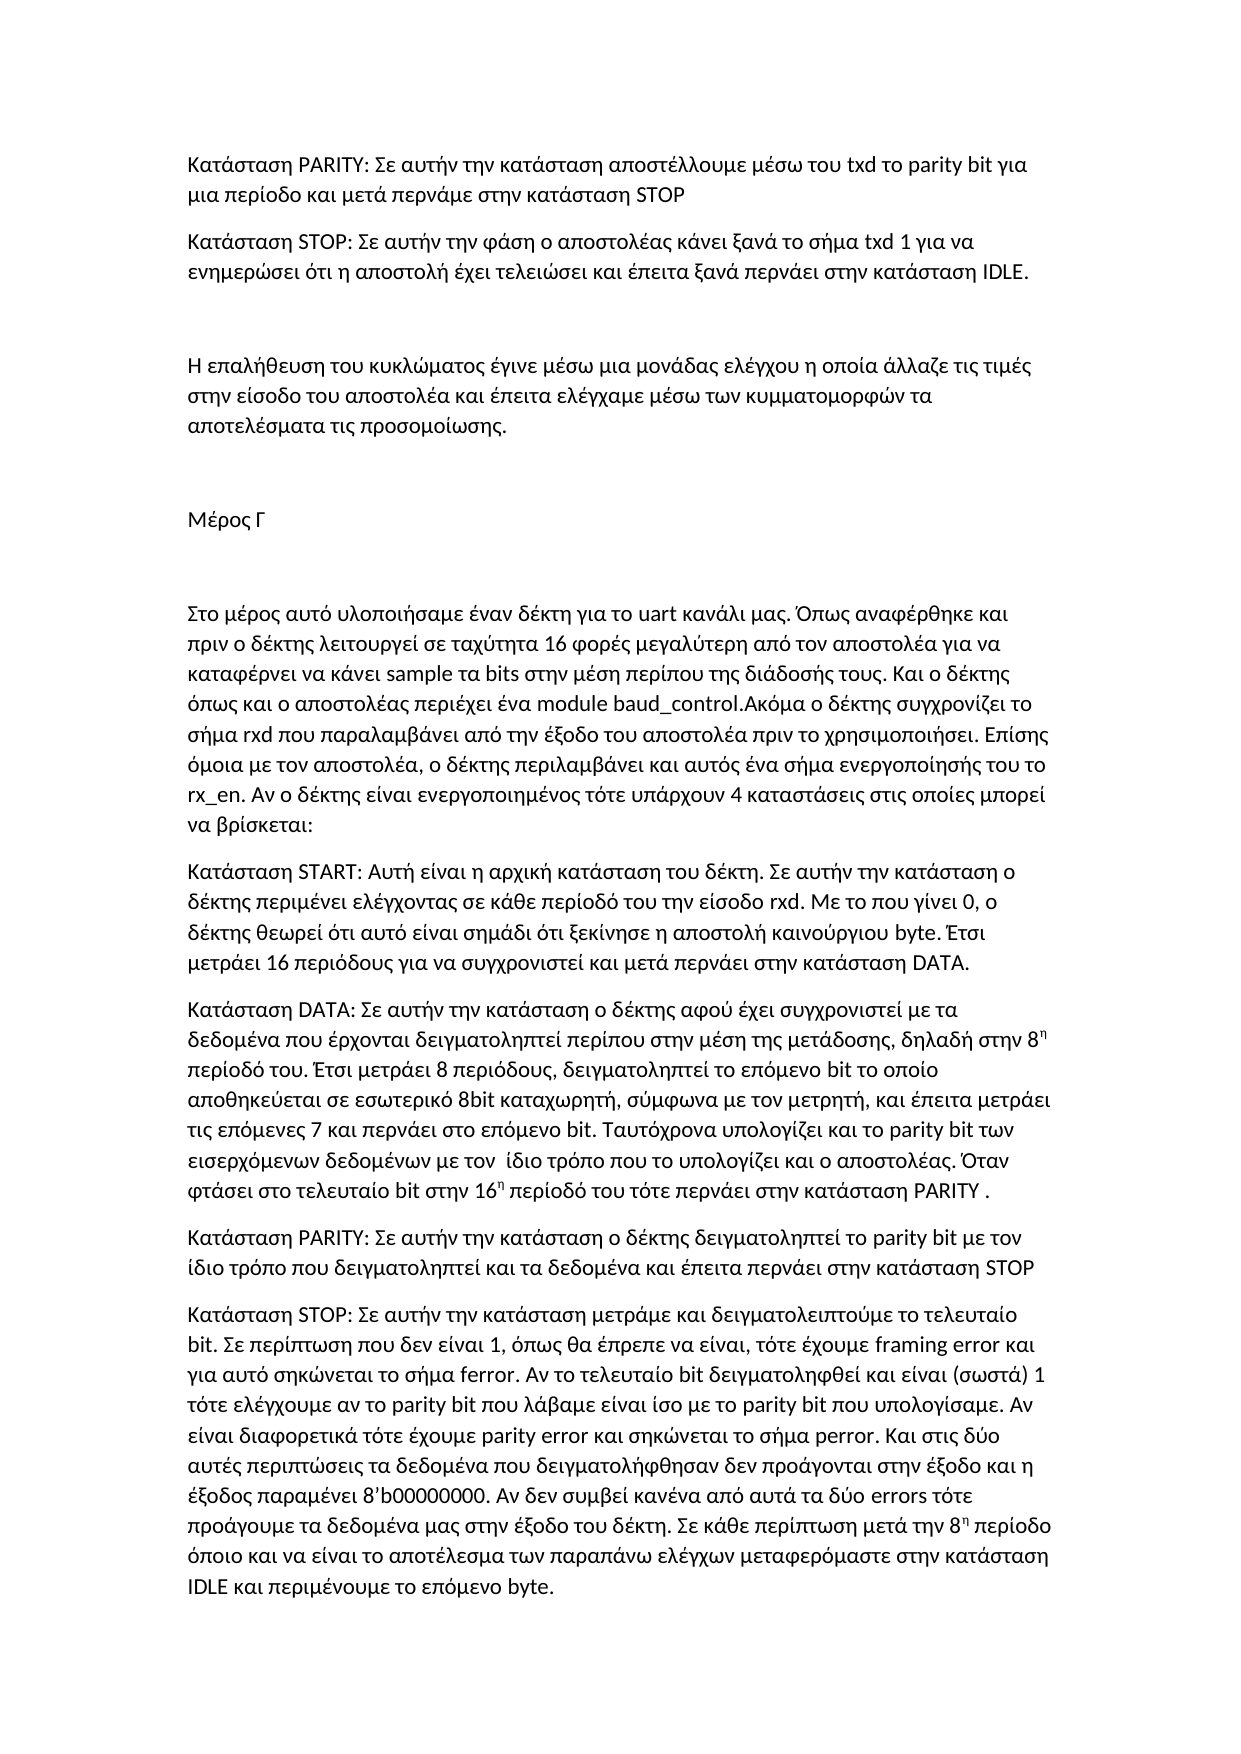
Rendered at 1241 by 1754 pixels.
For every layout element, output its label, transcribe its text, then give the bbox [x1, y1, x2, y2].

text Στο μέρος αυτό υλοποιήσαμε έναν δέκτη για το uart κανάλι μας. Όπως αναφέρθηκε και πριν ο δέκτης λειτουργεί σε ταχύτητα 16 φορές μεγαλύτερη από τον αποστολέα για να καταφέρνει να κάνει sample τα bits στην μέση περίπου της διάδοσής τους. Και ο δέκτης όπως και ο αποστολέας περιέχει ένα module baud_control.Ακόμα ο δέκτης συγχρονίζει το σήμα rxd που παραλαμβάνει από την έξοδο του αποστολέα πριν το χρησιμοποιήσει. Επίσης όμοια με τον αποστολέα, ο δέκτης περιλαμβάνει και αυτός ένα σήμα ενεργοποίησής του το rx_en. Αν ο δέκτης είναι ενεργοποιημένος τότε υπάρχουν 4 καταστάσεις στις οποίες μπορεί να βρίσκεται: [187, 599, 1053, 838]
text Κατάσταση PARITY: Σε αυτήν την κατάσταση ο δέκτης δειγματοληπτεί το parity bit με τον ίδιο τρόπο που δειγματοληπτεί και τα δεδομένα και έπειτα περνάει στην κατάσταση STOP [187, 1223, 1053, 1281]
text Κατάσταση START: Αυτή είναι η αρχική κατάσταση του δέκτη. Σε αυτήν την κατάσταση ο δέκτης περιμένει ελέγχοντας σε κάθε περίοδό του την είσοδο rxd. Με το που γίνει 0, ο δέκτης θεωρεί ότι αυτό είναι σημάδι ότι ξεκίνησε η αποστολή καινούργιου byte. Έτσι μετράει 16 περιόδους για να συγχρονιστεί και μετά περνάει στην κατάσταση DATA. [187, 857, 1053, 976]
text Μέρος Γ [187, 505, 1053, 533]
text Κατάσταση DATA: Σε αυτήν την κατάσταση ο δέκτης αφού έχει συγχρονιστεί με τα δεδομένα που έρχονται δειγματοληπτεί περίπου στην μέση της μετάδοσης, δηλαδή στην 8η περίοδό του. Έτσι μετράει 8 περιόδους, δειγματοληπτεί το επόμενο bit το οποίο αποθηκεύεται σε εσωτερικό 8bit καταχωρητή, σύμφωνα με τον μετρητή, και έπειτα μετράει τις επόμενες 7 και περνάει στο επόμενο bit. Ταυτόχρονα υπολογίζει και το parity bit των εισερχόμενων δεδομένων με τον ίδιο τρόπο που το υπολογίζει και ο αποστολέας. Όταν φτάσει στο τελευταίο bit στην 16η περίοδό του τότε περνάει στην κατάσταση PARITY . [187, 995, 1053, 1204]
text Κατάσταση STOP: Σε αυτήν την φάση ο αποστολέας κάνει ξανά το σήμα txd 1 για να ενημερώσει ότι η αποστολή έχει τελειώσει και έπειτα ξανά περνάει στην κατάσταση IDLE. [187, 227, 1053, 285]
text Κατάσταση STOP: Σε αυτήν την κατάσταση μετράμε και δειγματολειπτούμε το τελευταίο bit. Σε περίπτωση που δεν είναι 1, όπως θα έπρεπε να είναι, τότε έχουμε framing error και για αυτό σηκώνεται το σήμα ferror. Αν το τελευταίο bit δειγματοληφθεί και είναι (σωστά) 1 τότε ελέγχουμε αν το parity bit που λάβαμε είναι ίσο με το parity bit που υπολογίσαμε. Αν είναι διαφορετικά τότε έχουμε parity error και σηκώνεται το σήμα perror. Και στις δύο αυτές περιπτώσεις τα δεδομένα που δειγματολήφθησαν δεν προάγονται στην έξοδο και η έξοδος παραμένει 8’b00000000. Αν δεν συμβεί κανένα από αυτά τα δύο errors τότε προάγουμε τα δεδομένα μας στην έξοδο του δέκτη. Σε κάθε περίπτωση μετά την 8η περίοδο όποιο και να είναι το αποτέλεσμα των παραπάνω ελέγχων μεταφερόμαστε στην κατάσταση IDLE και περιμένουμε το επόμενο byte. [187, 1300, 1053, 1600]
text Κατάσταση PARITY: Σε αυτήν την κατάσταση αποστέλλουμε μέσω του txd το parity bit για μια περίοδο και μετά περνάμε στην κατάσταση STOP [187, 150, 1053, 208]
text Η επαλήθευση του κυκλώματος έγινε μέσω μια μονάδας ελέγχου η οποία άλλαζε τις τιμές στην είσοδο του αποστολέα και έπειτα ελέγχαμε μέσω των κυμματομορφών τα αποτελέσματα τις προσομοίωσης. [187, 351, 1053, 439]
